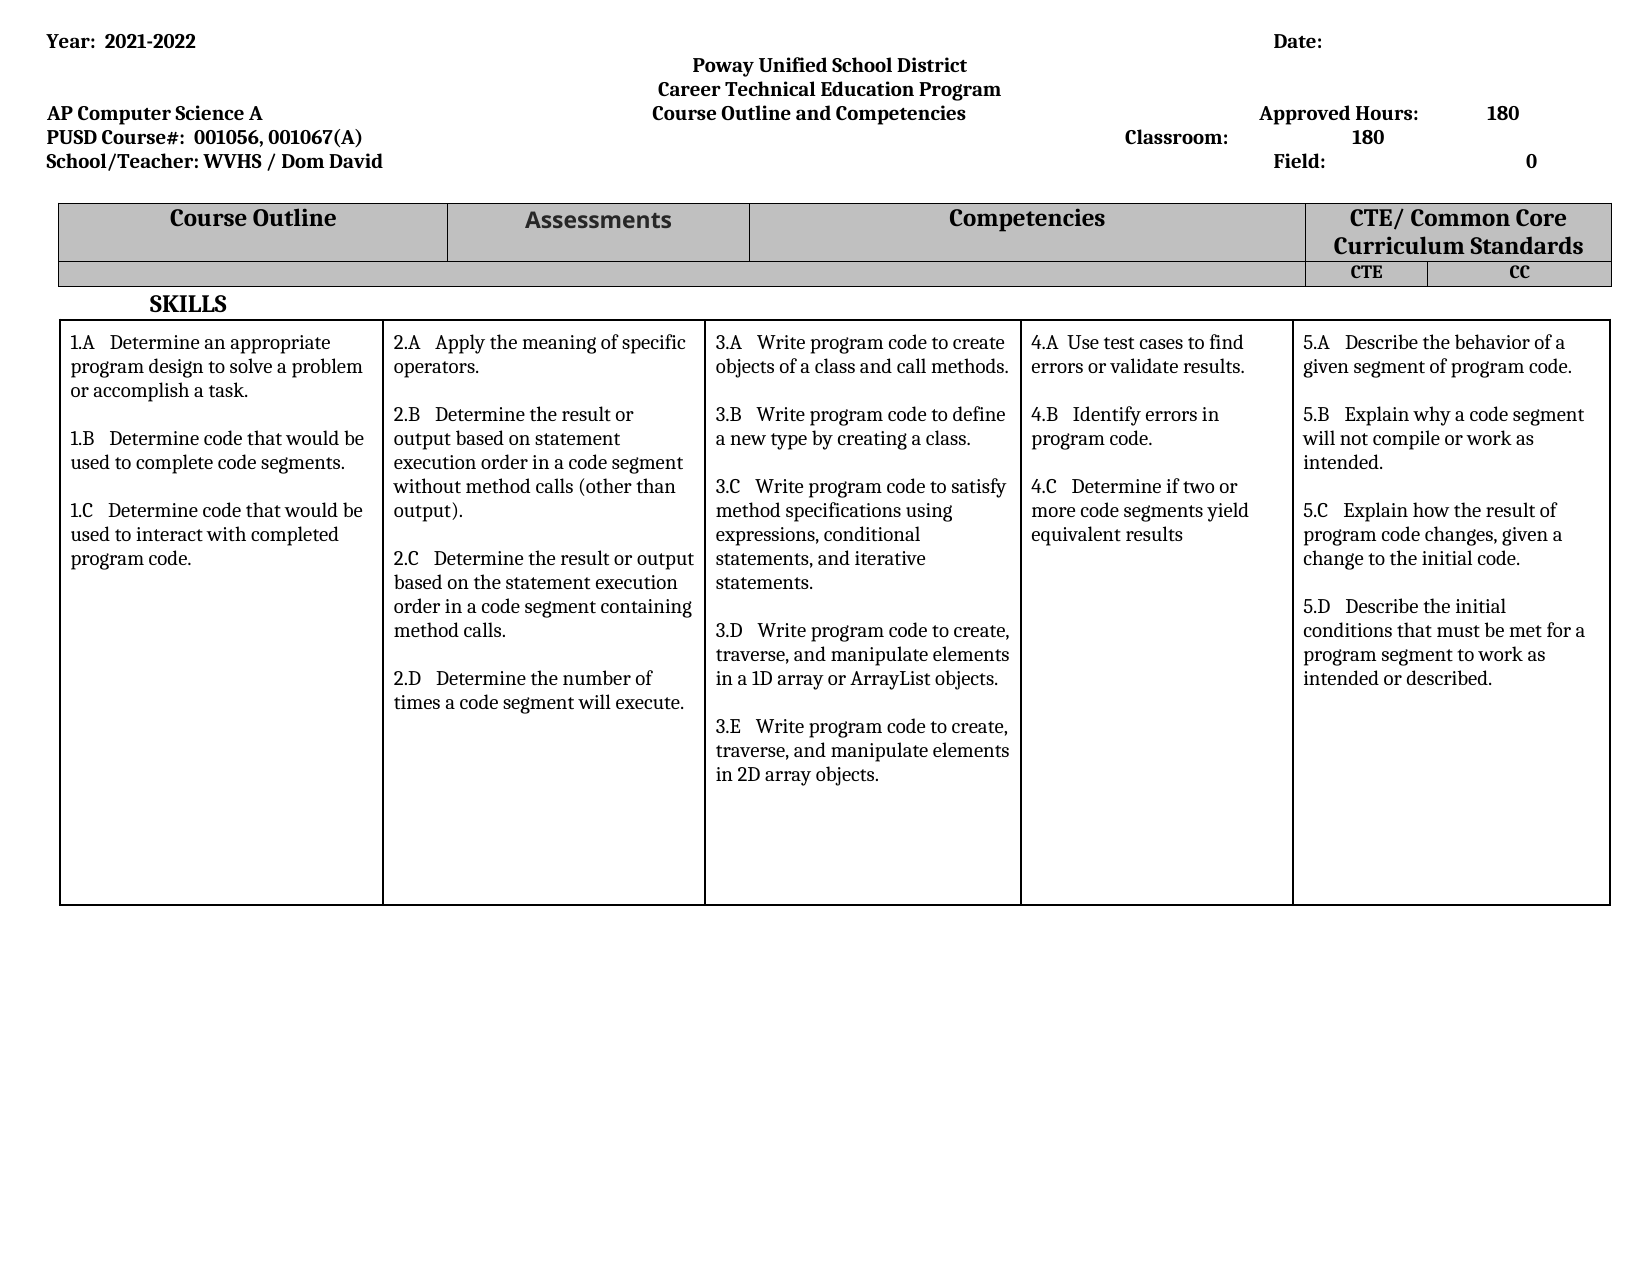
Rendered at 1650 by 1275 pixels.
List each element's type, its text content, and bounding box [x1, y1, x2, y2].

text SKILLS [150, 290, 1575, 319]
table_header 3.A Write program code to create objects of a class and call methods. 3.B Write program code to define a new type by creating a class. 3.C Write program code to satisfy method specifications using expressions, conditional statements, and iterative statements. 3.D Write program code to create, traverse, and manipulate elements in a 1D array or ArrayList objects. 3.E Write program code to create, traverse, and manipulate elements in 2D array objects. [706, 321, 1020, 904]
table_header 5.A Describe the behavior of a given segment of program code. 5.B Explain why a code segment will not compile or work as intended. 5.C Explain how the result of program code changes, given a change to the initial code. 5.D Describe the initial conditions that must be met for a program segment to work as intended or described. [1294, 321, 1609, 904]
table_header 4.A Use test cases to find errors or validate results. 4.B Identify errors in program code. 4.C Determine if two or more code segments yield equivalent results [1022, 321, 1292, 904]
table_header 2.A Apply the meaning of specific operators. 2.B Determine the result or output based on statement execution order in a code segment without method calls (other than output). 2.C Determine the result or output based on the statement execution order in a code segment containing method calls. 2.D Determine the number of times a code segment will execute. [384, 321, 704, 904]
table_header 1.A Determine an appropriate program design to solve a problem or accomplish a task. 1.B Determine code that would be used to complete code segments. 1.C Determine code that would be used to interact with completed program code. [61, 321, 382, 904]
